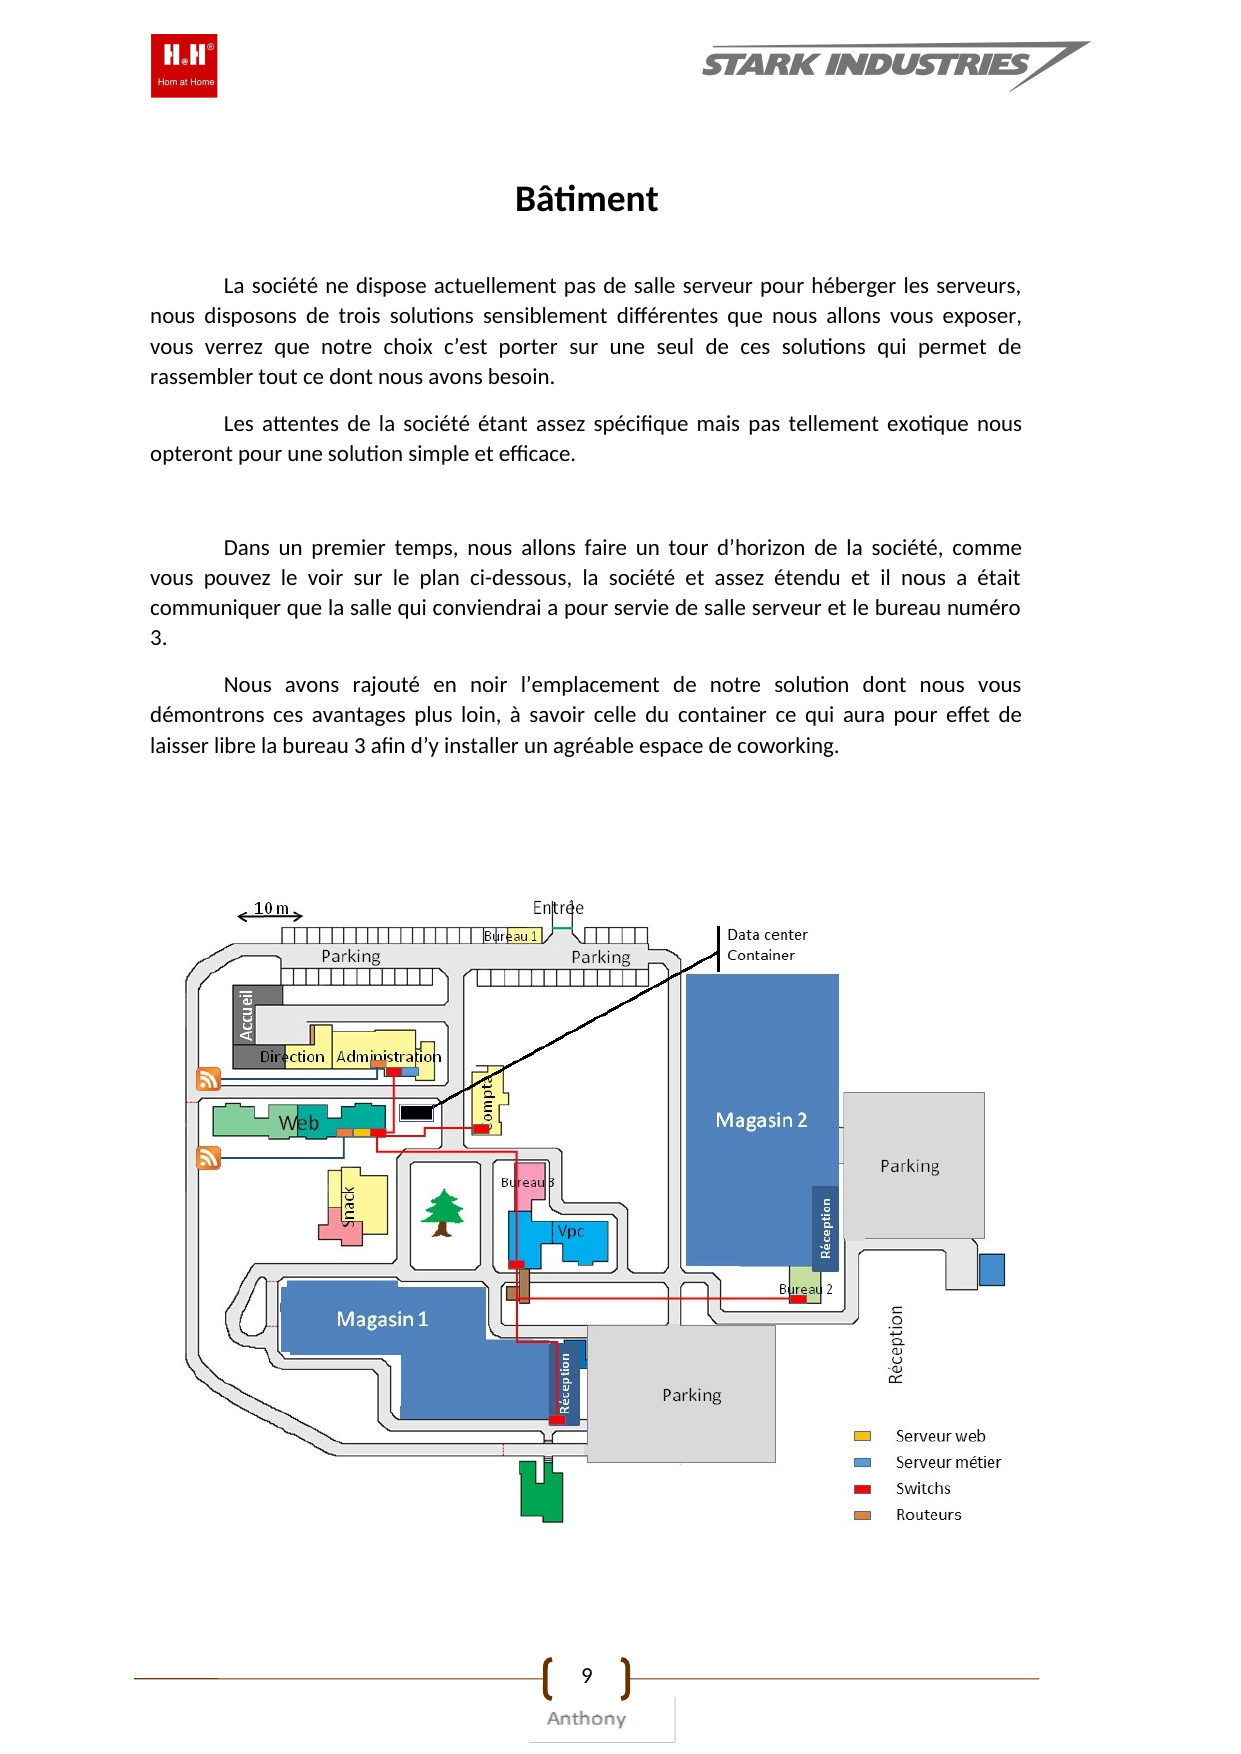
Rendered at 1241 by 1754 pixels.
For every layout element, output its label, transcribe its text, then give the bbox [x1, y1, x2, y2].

text Les attentes de la société étant assez spécifique mais pas tellement exotique nous opteront pour une solution simple et efficace. [150, 409, 1023, 467]
text La société ne dispose actuellement pas de salle serveur pour héberger les serveurs, nous disposons de trois solutions sensiblement différentes que nous allons vous exposer, vous verrez que notre choix c’est porter sur une seul de ces solutions qui permet de rassembler tout ce dont nous avons besoin. [150, 271, 1023, 390]
picture [529, 1697, 678, 1745]
picture [151, 885, 1050, 1559]
text Dans un premier temps, nous allons faire un tour d’horizon de la société, comme vous pouvez le voir sur le plan ci-dessous, la société et assez étendu et il nous a était communiquer que la salle qui conviendrai a pour servie de salle serveur et le bureau numéro 3. [150, 533, 1023, 651]
text Nous avons rajouté en noir l’emplacement de notre solution dont nous vous démontrons ces avantages plus loin, à savoir celle du container ce qui aura pour effet de laisser libre la bureau 3 afin d’y installer un agréable espace de coworking. [150, 670, 1023, 759]
subtitle Bâtiment [150, 175, 1023, 221]
picture [151, 34, 218, 98]
